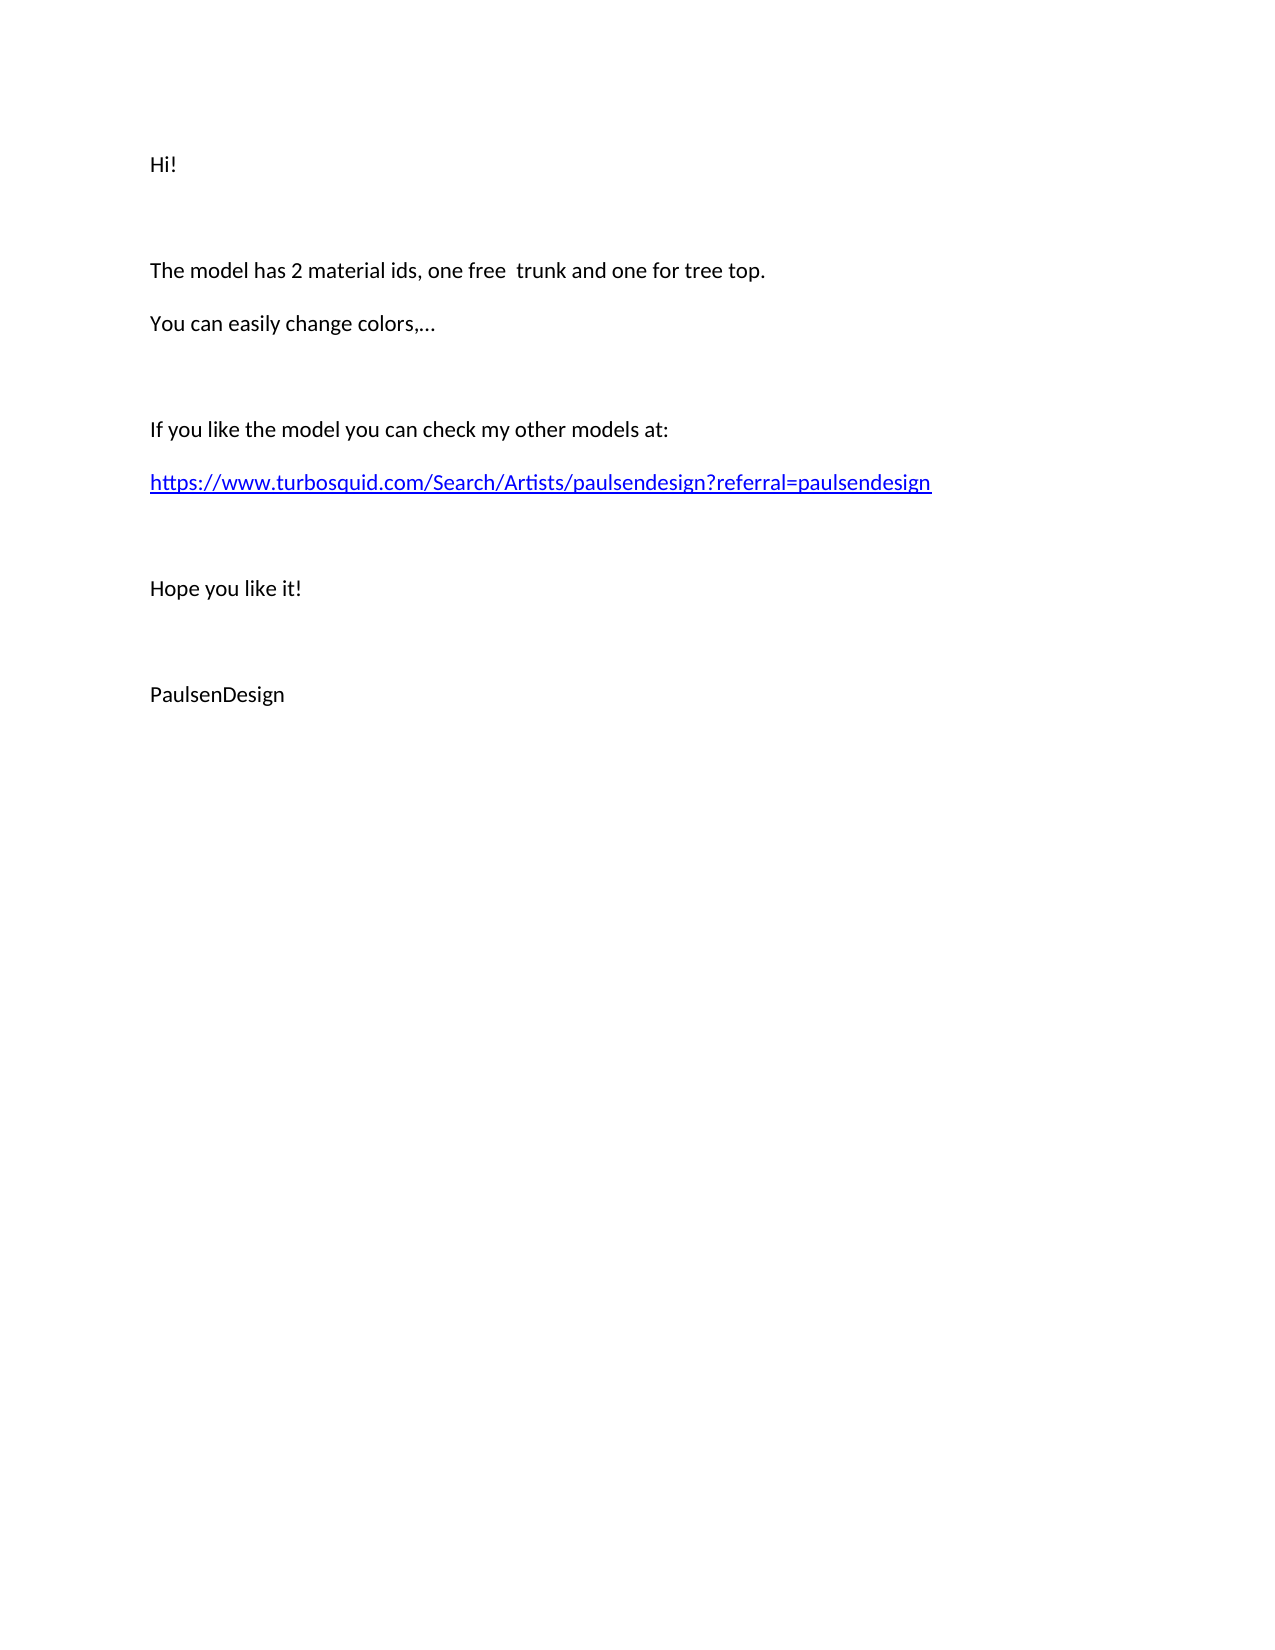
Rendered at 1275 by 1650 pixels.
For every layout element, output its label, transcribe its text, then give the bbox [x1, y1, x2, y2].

text You can easily change colors,… [150, 309, 1125, 337]
text Hi! [150, 150, 1125, 178]
text https://www.turbosquid.com/Search/Artists/paulsendesign?referral=paulsendesign [150, 468, 1125, 496]
text Hope you like it! [150, 574, 1125, 602]
text PaulsenDesign [150, 680, 1125, 708]
text If you like the model you can check my other models at: [150, 415, 1125, 443]
text The model has 2 material ids, one free trunk and one for tree top. [150, 256, 1125, 284]
